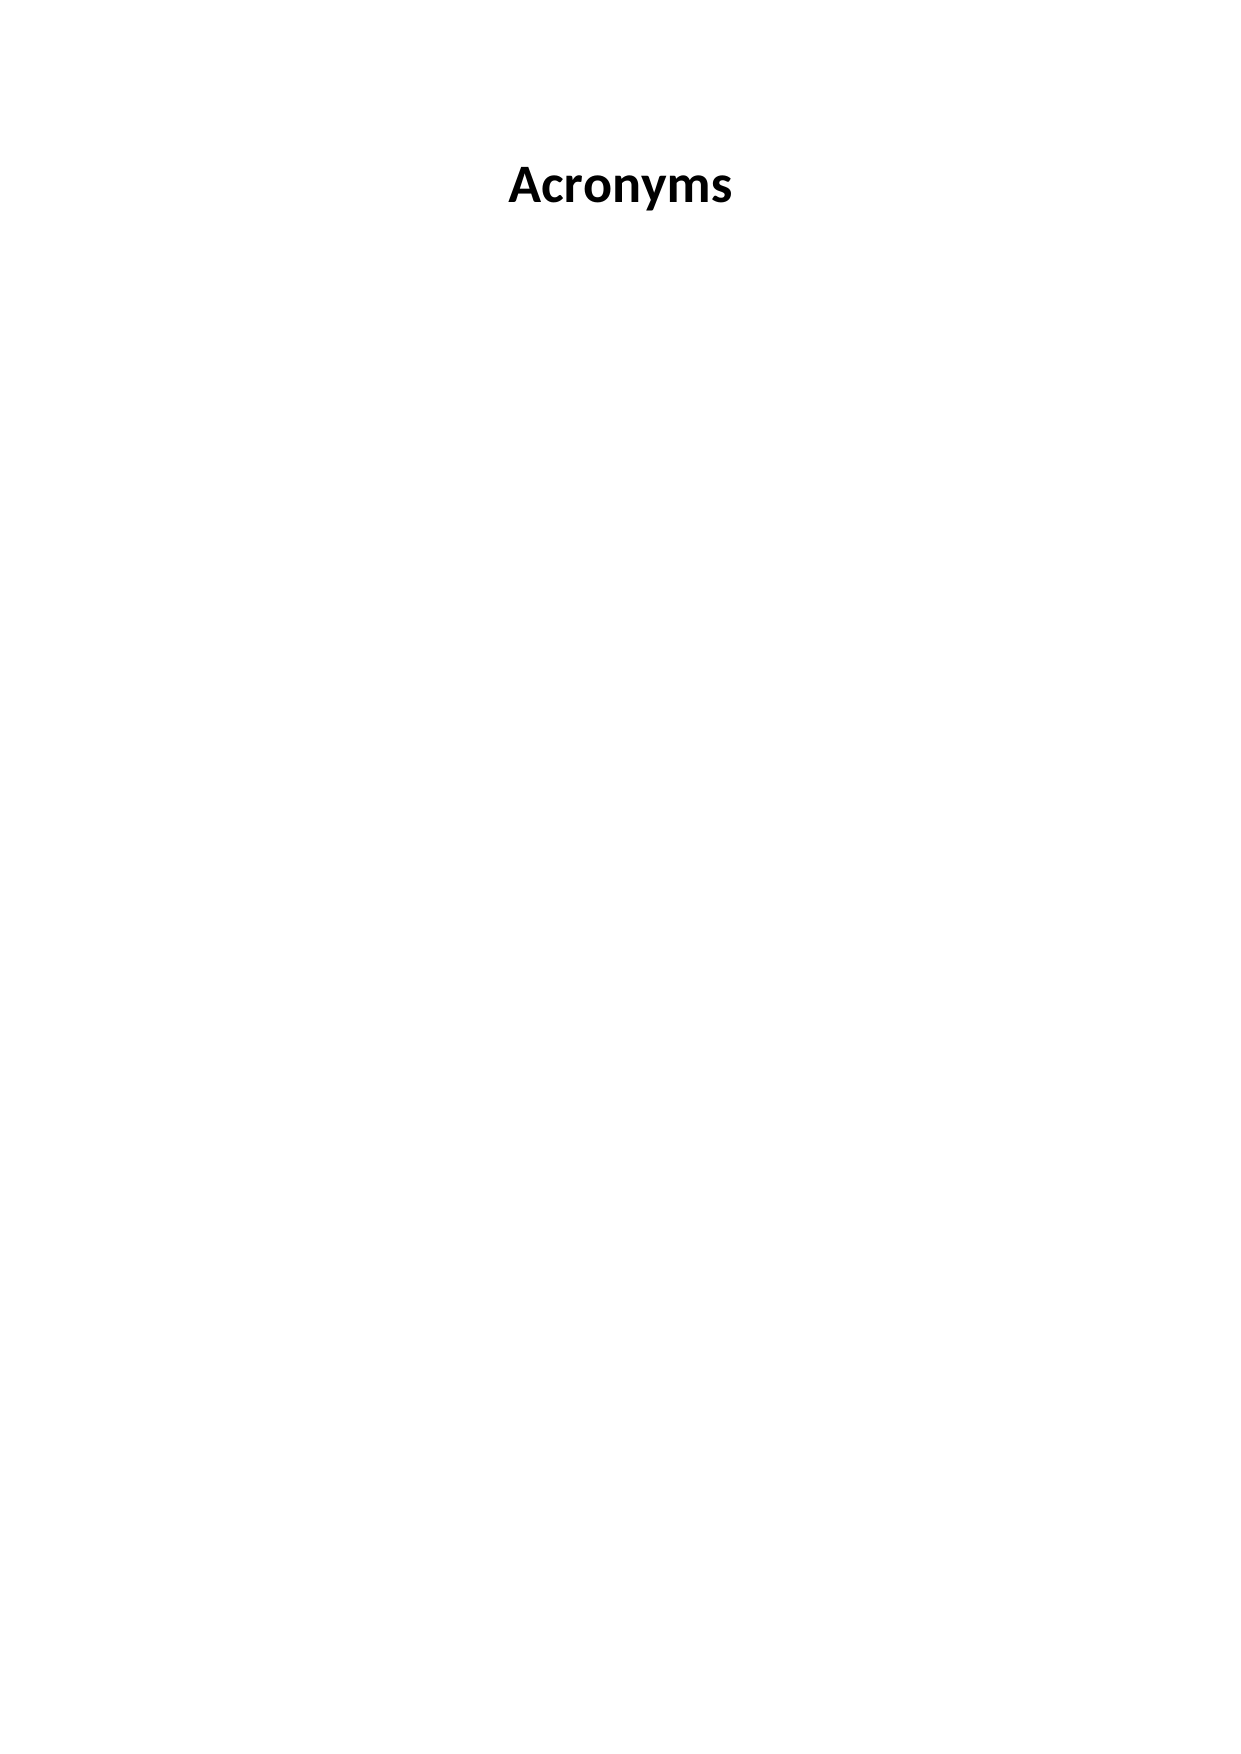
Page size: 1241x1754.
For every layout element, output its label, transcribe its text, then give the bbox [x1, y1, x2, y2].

text Acronyms [187, 150, 1053, 216]
